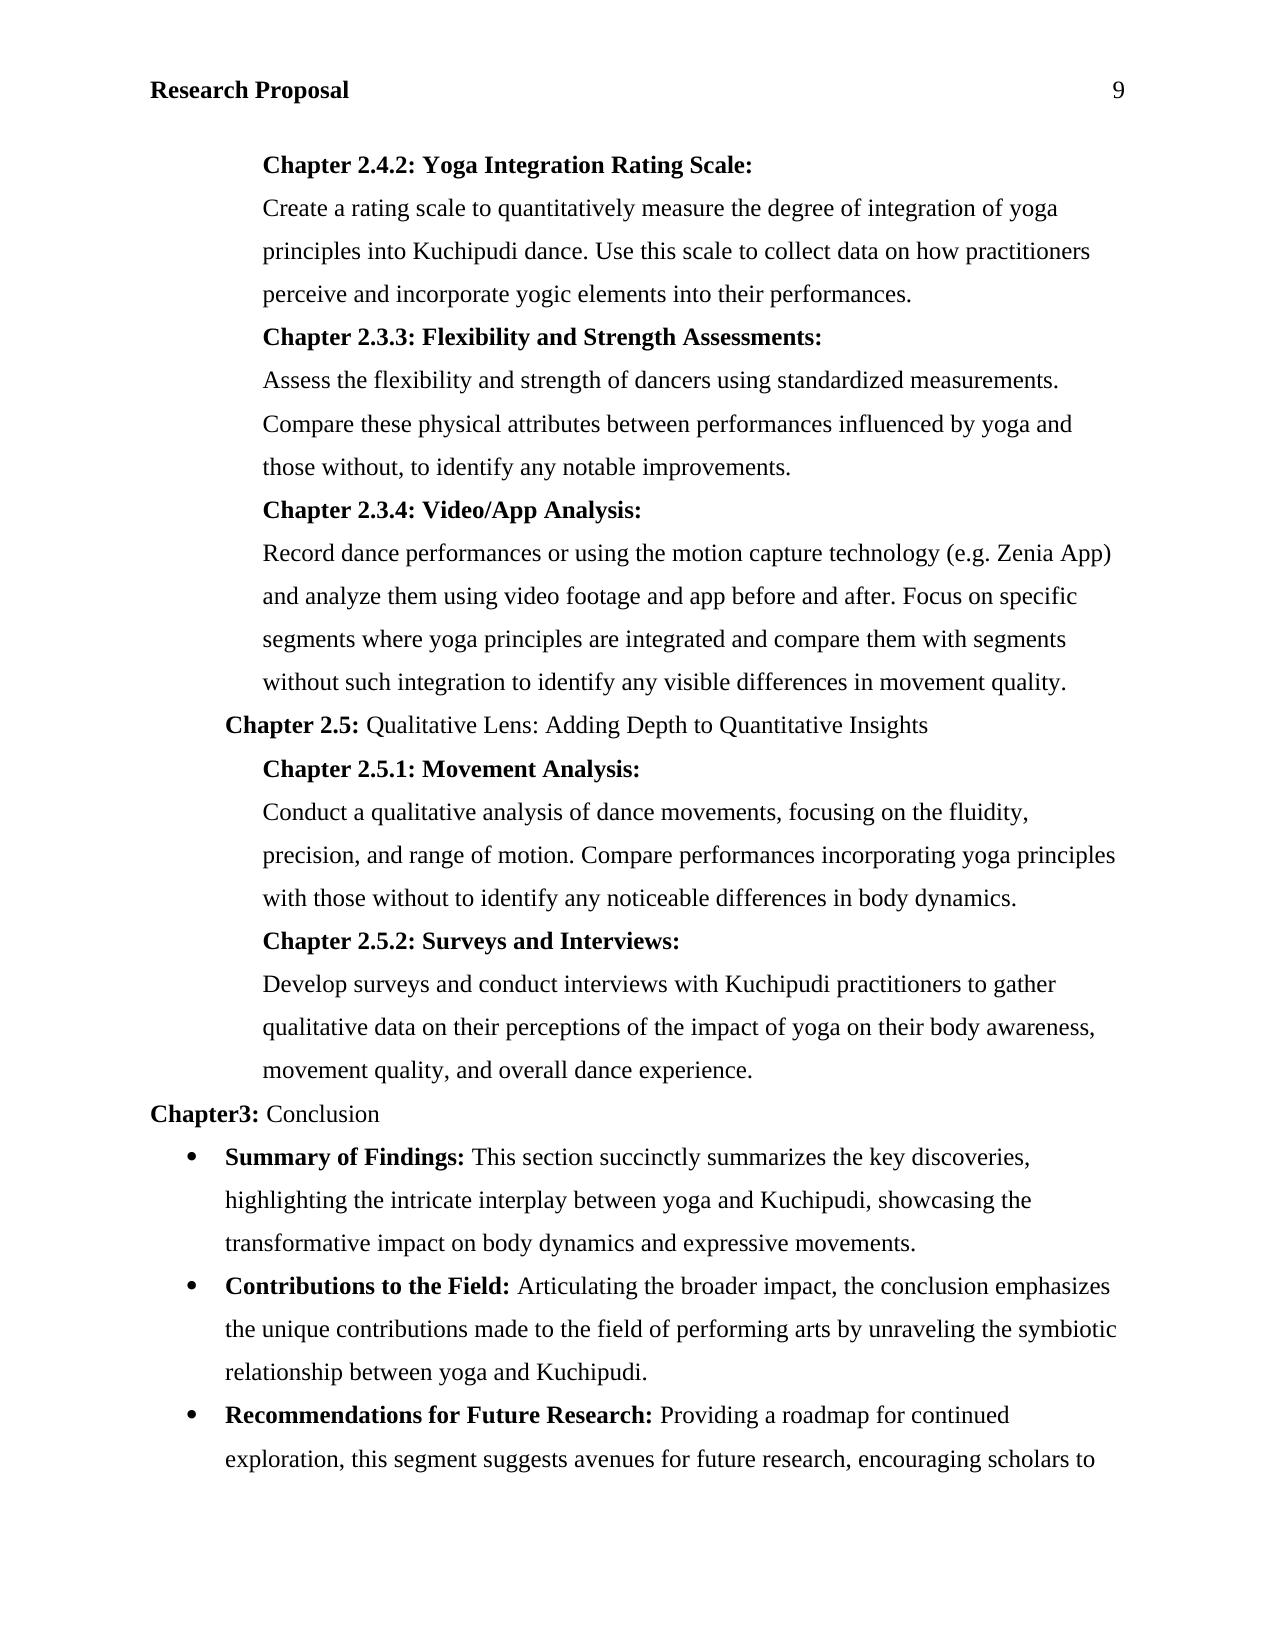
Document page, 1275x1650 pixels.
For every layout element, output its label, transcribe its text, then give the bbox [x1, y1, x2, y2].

text Develop surveys and conduct interviews with Kuchipudi practitioners to gather qualitative data on their perceptions of the impact of yoga on their body awareness, movement quality, and overall dance experience. [262, 969, 1125, 1084]
text Conduct a qualitative analysis of dance movements, focusing on the fluidity, precision, and range of motion. Compare performances incorporating yoga principles with those without to identify any noticeable differences in body dynamics. [262, 797, 1125, 912]
text Chapter 2.3.4: Video/App Analysis: [262, 495, 1125, 524]
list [187, 1401, 1125, 1472]
text Chapter 2.3.3: Flexibility and Strength Assessments: [262, 322, 1125, 351]
text Chapter 2.5.1: Movement Analysis: [262, 754, 1125, 782]
list Summary of Findings: This section succinctly summarizes the key discoveries, highlighting the intricate interplay between yoga and Kuchipudi, showcasing the transformative impact on body dynamics and expressive movements. [187, 1142, 1125, 1257]
text Assess the flexibility and strength of dancers using standardized measurements. Compare these physical attributes between performances influenced by yoga and those without, to identify any notable improvements. [262, 366, 1125, 481]
text Record dance performances or using the motion capture technology (e.g. Zenia App) and analyze them using video footage and app before and after. Focus on specific segments where yoga principles are integrated and compare them with segments without such integration to identify any visible differences in movement quality. [262, 538, 1125, 696]
text Chapter 2.5: Qualitative Lens: Adding Depth to Quantitative Insights [150, 711, 1125, 739]
text Chapter 2.5.2: Surveys and Interviews: [262, 926, 1125, 955]
text Chapter3: Conclusion [150, 1099, 1125, 1127]
text Chapter 2.4.2: Yoga Integration Rating Scale: [262, 150, 1125, 179]
text Create a rating scale to quantitatively measure the degree of integration of yoga principles into Kuchipudi dance. Use this scale to collect data on how practitioners perceive and incorporate yogic elements into their performances. [262, 193, 1125, 308]
list Contributions to the Field: Articulating the broader impact, the conclusion emphasizes the unique contributions made to the field of performing arts by unraveling the symbiotic relationship between yoga and Kuchipudi. [187, 1271, 1125, 1386]
